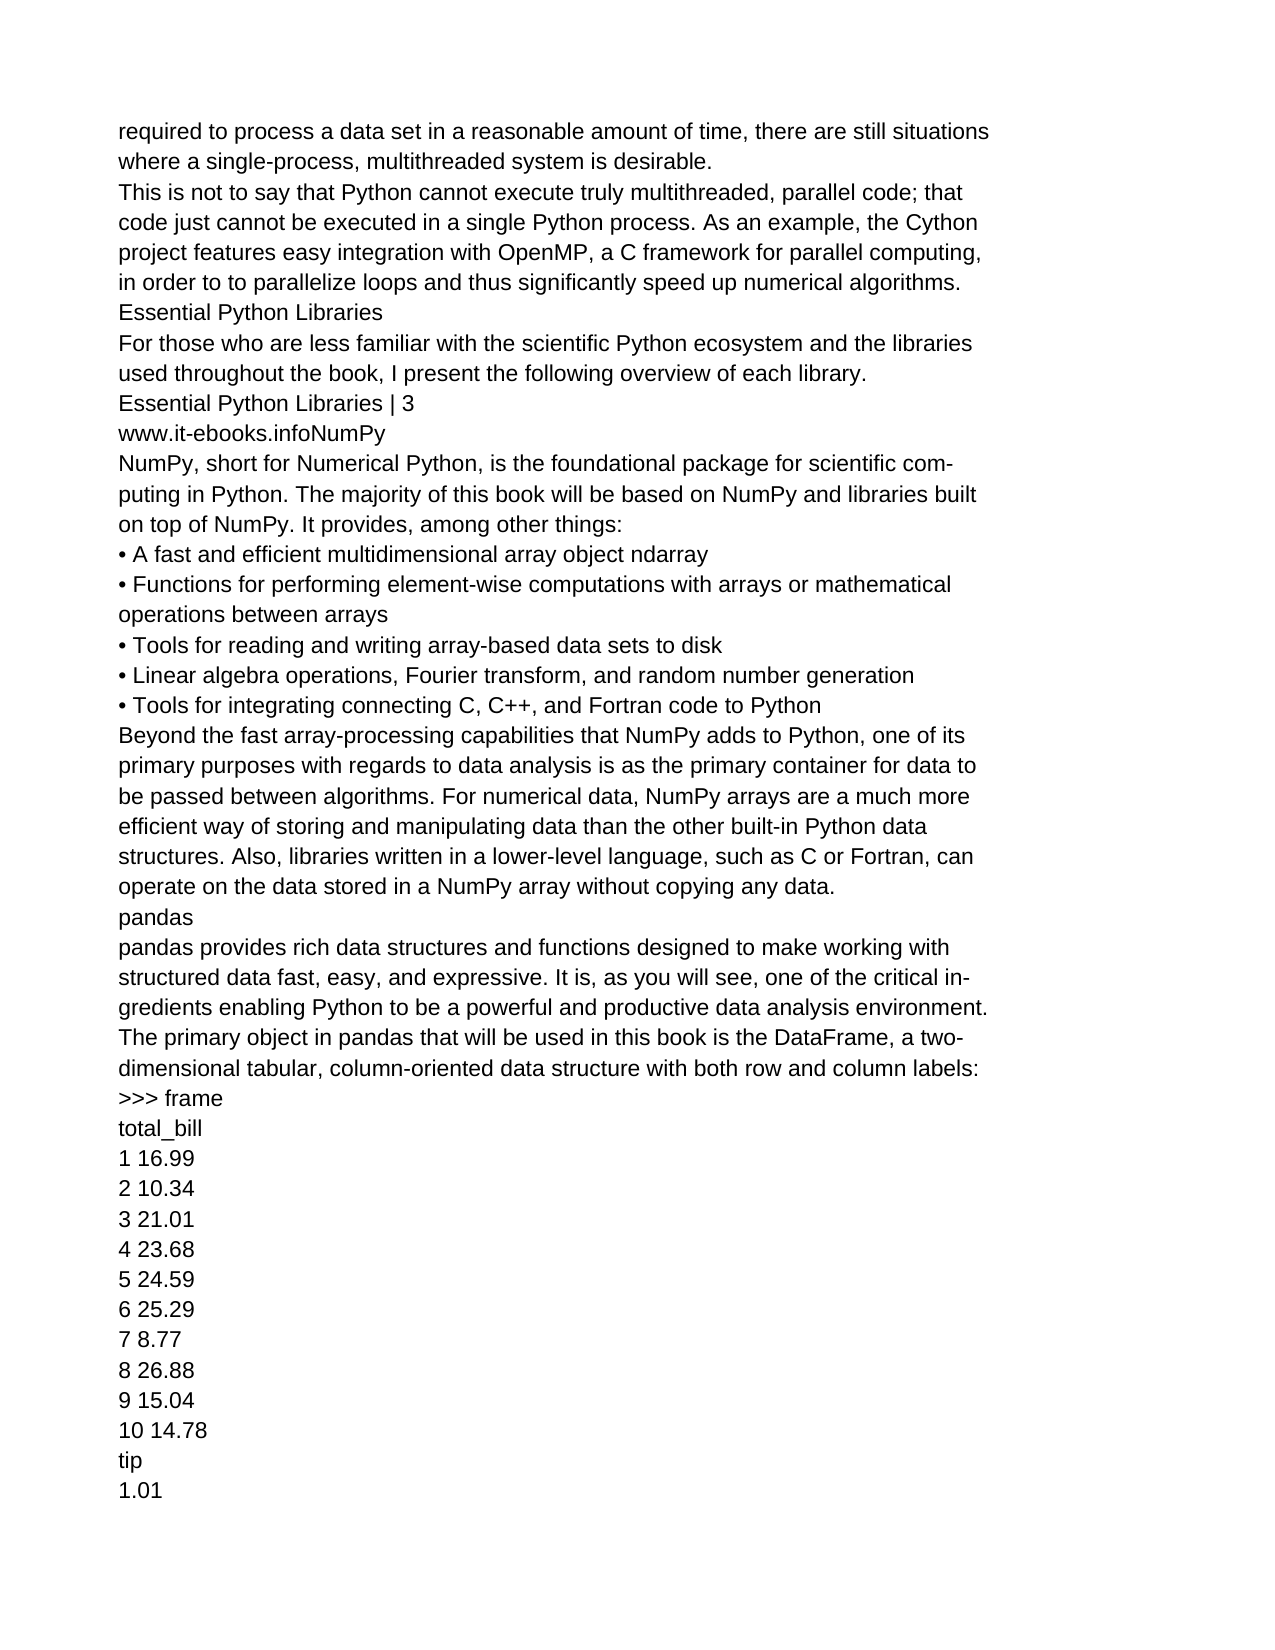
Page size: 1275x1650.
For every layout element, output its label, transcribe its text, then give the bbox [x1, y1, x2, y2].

text 9 15.04 [118, 1387, 1157, 1413]
text This is not to say that Python cannot execute truly multithreaded, parallel code; that [118, 178, 1157, 205]
text puting in Python. The majority of this book will be based on NumPy and libraries built [118, 481, 1157, 507]
text 3 21.01 [118, 1206, 1157, 1232]
text tip [118, 1447, 1157, 1473]
text NumPy, short for Numerical Python, is the foundational package for scientific com- [118, 450, 1157, 477]
text For those who are less familiar with the scientific Python ecosystem and the libraries [118, 329, 1157, 356]
text 1.01 [118, 1477, 1157, 1504]
text 5 24.59 [118, 1266, 1157, 1292]
text 6 25.29 [118, 1296, 1157, 1322]
text 8 26.88 [118, 1357, 1157, 1383]
text used throughout the book, I present the following overview of each library. [118, 360, 1157, 386]
text total_bill [118, 1115, 1157, 1141]
text on top of NumPy. It provides, among other things: [118, 511, 1157, 537]
text efficient way of storing and manipulating data than the other built-in Python data [118, 813, 1157, 839]
text where a single-process, multithreaded system is desirable. [118, 148, 1157, 174]
text • Tools for integrating connecting C, C++, and Fortran code to Python [118, 692, 1157, 718]
text structures. Also, libraries written in a lower-level language, such as C or Fortran, can [118, 843, 1157, 869]
text project features easy integration with OpenMP, a C framework for parallel computing, [118, 239, 1157, 265]
text Essential Python Libraries [118, 299, 1157, 326]
text operations between arrays [118, 601, 1157, 628]
text required to process a data set in a reasonable amount of time, there are still situations [118, 118, 1157, 144]
text The primary object in pandas that will be used in this book is the DataFrame, a two- [118, 1024, 1157, 1051]
text 10 14.78 [118, 1417, 1157, 1443]
text pandas [118, 903, 1157, 930]
text >>> frame [118, 1085, 1157, 1111]
text 2 10.34 [118, 1175, 1157, 1202]
text Beyond the fast array-processing capabilities that NumPy adds to Python, one of its [118, 722, 1157, 748]
text gredients enabling Python to be a powerful and productive data analysis environment. [118, 994, 1157, 1020]
text dimensional tabular, column-oriented data structure with both row and column labels: [118, 1054, 1157, 1081]
text 4 23.68 [118, 1236, 1157, 1262]
text • Linear algebra operations, Fourier transform, and random number generation [118, 662, 1157, 688]
text code just cannot be executed in a single Python process. As an example, the Cython [118, 209, 1157, 235]
text 1 16.99 [118, 1145, 1157, 1171]
text pandas provides rich data structures and functions designed to make working with [118, 934, 1157, 960]
text operate on the data stored in a NumPy array without copying any data. [118, 873, 1157, 899]
text 7 8.77 [118, 1326, 1157, 1353]
text primary purposes with regards to data analysis is as the primary container for data to [118, 752, 1157, 779]
text in order to to parallelize loops and thus significantly speed up numerical algorithms. [118, 269, 1157, 295]
text Essential Python Libraries | 3 [118, 390, 1157, 416]
text be passed between algorithms. For numerical data, NumPy arrays are a much more [118, 783, 1157, 809]
text • Functions for performing element-wise computations with arrays or mathematical [118, 571, 1157, 597]
text www.it-ebooks.infoNumPy [118, 420, 1157, 446]
text • A fast and efficient multidimensional array object ndarray [118, 541, 1157, 567]
text • Tools for reading and writing array-based data sets to disk [118, 632, 1157, 658]
text structured data fast, easy, and expressive. It is, as you will see, one of the critical in- [118, 964, 1157, 990]
